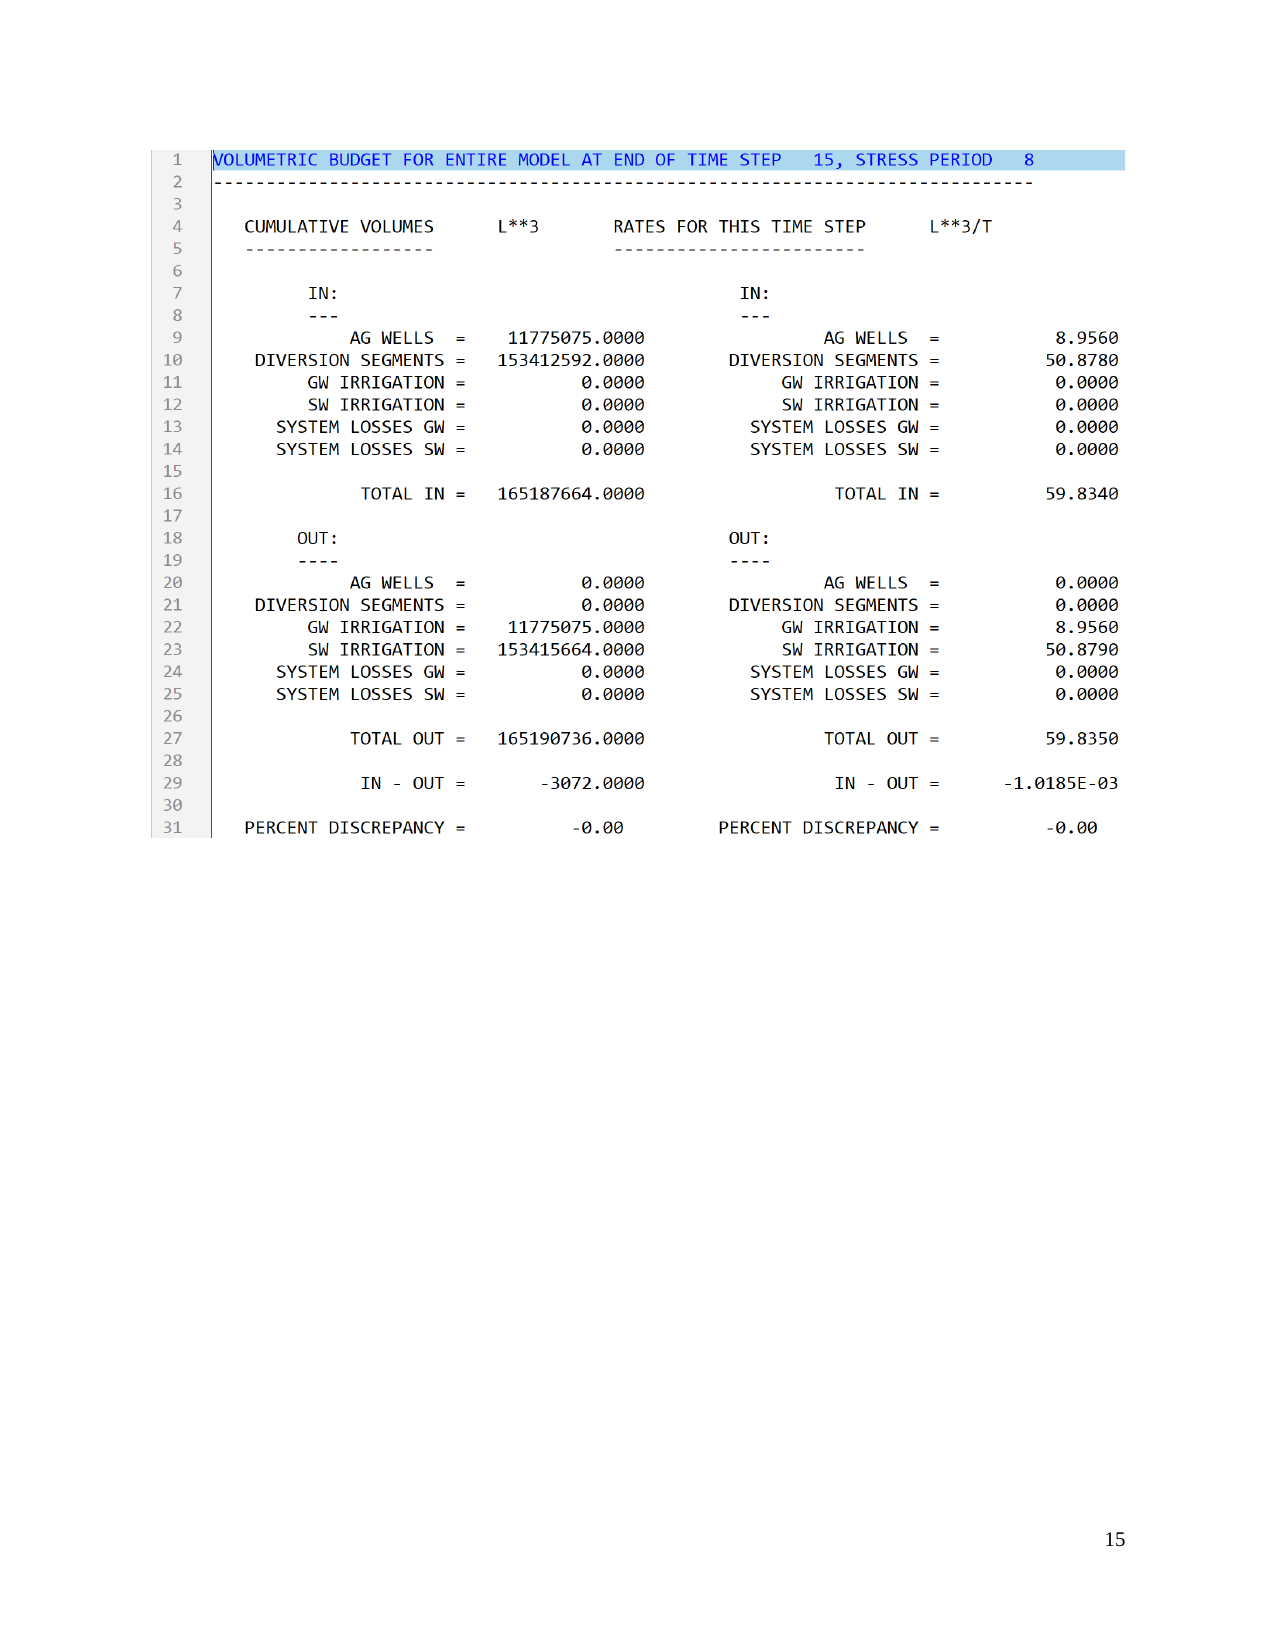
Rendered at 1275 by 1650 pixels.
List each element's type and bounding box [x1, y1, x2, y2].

picture [150, 150, 1125, 838]
